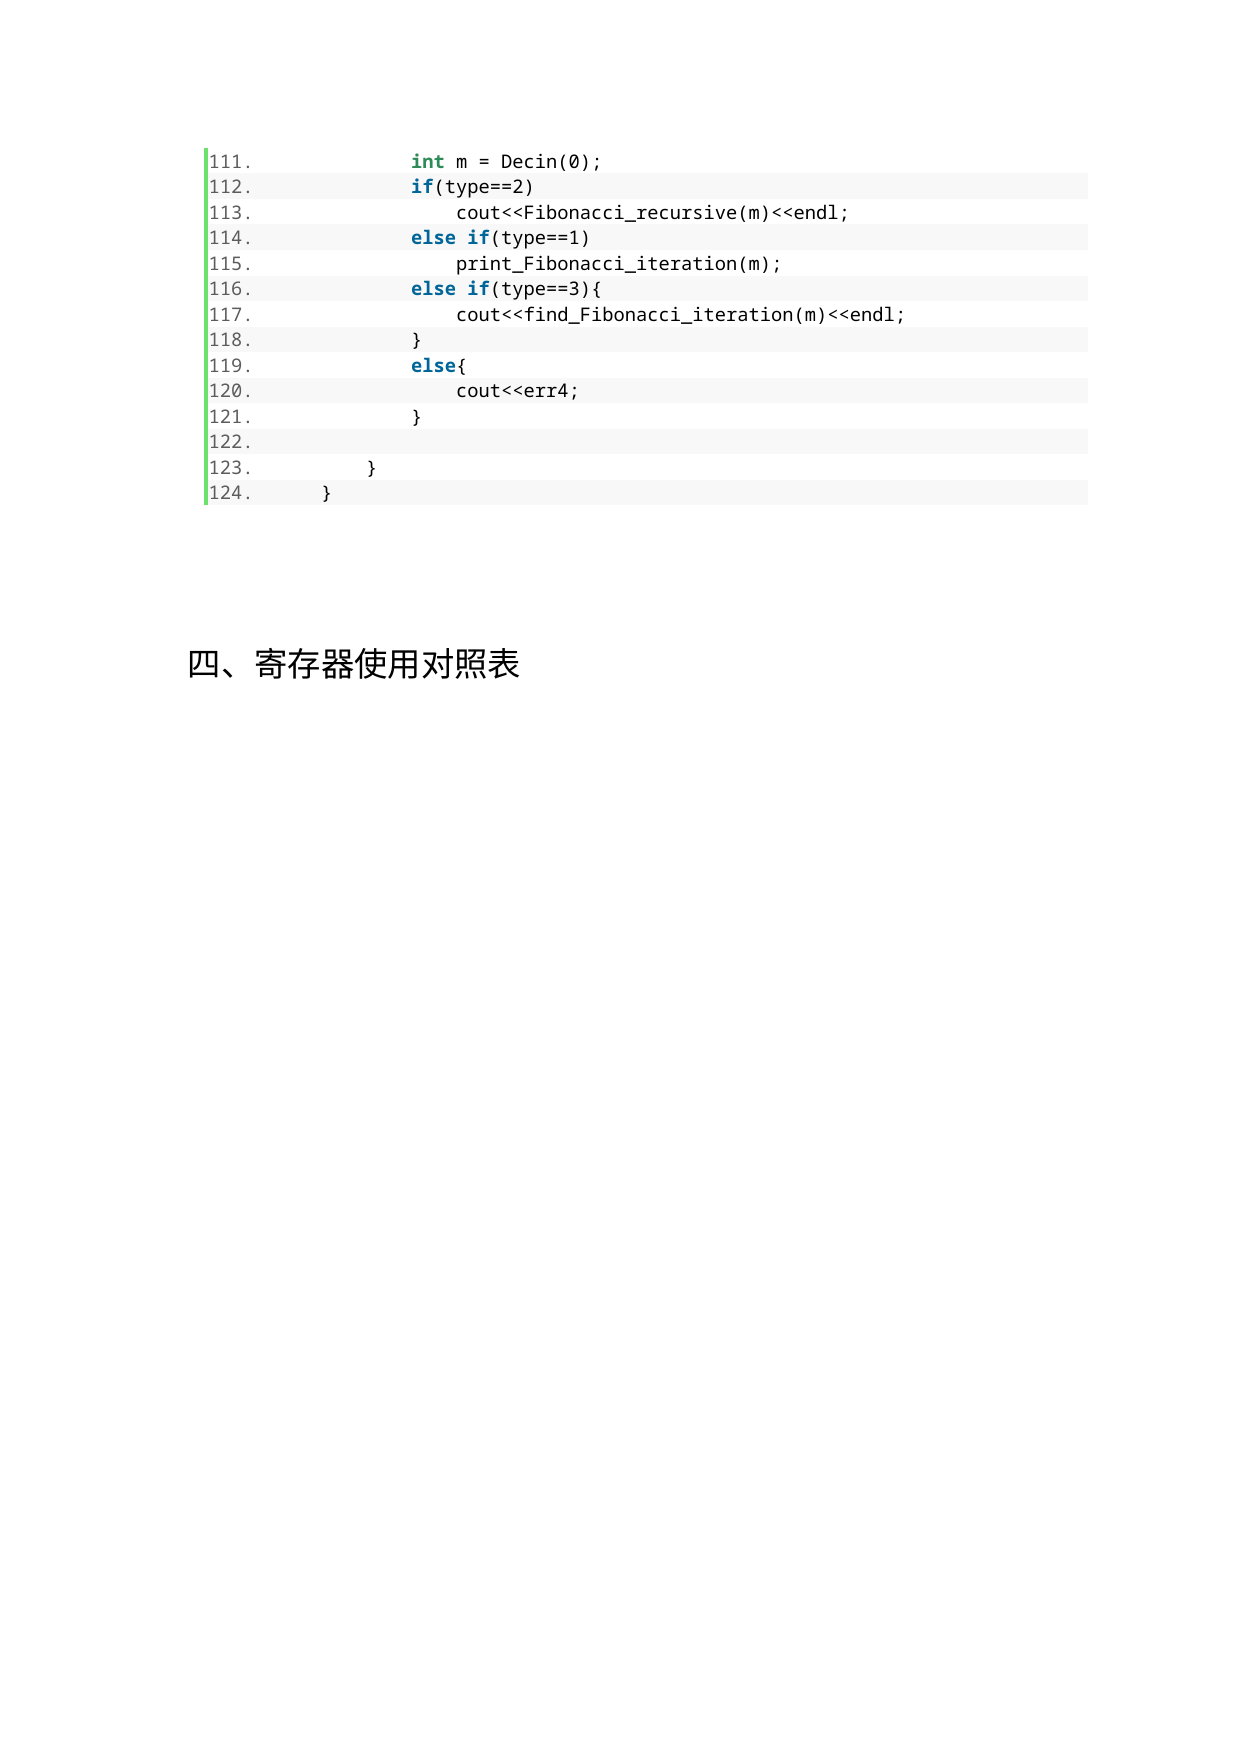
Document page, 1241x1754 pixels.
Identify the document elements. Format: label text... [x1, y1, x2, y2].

list if(type==2) [208, 173, 1088, 199]
list } [208, 403, 1088, 429]
list int m = Decin(0); [208, 148, 1088, 173]
list cout<<find_Fibonacci_iteration(m)<<endl; [208, 301, 1088, 327]
list cout<<err4; [208, 378, 1088, 403]
list } [208, 327, 1088, 352]
list else if(type==3){ [208, 276, 1088, 301]
list print_Fibonacci_iteration(m); [208, 250, 1088, 276]
list else if(type==1) [208, 224, 1088, 250]
list } [208, 454, 1088, 480]
subtitle 四、寄存器使用对照表 [187, 638, 1088, 686]
list else{ [208, 352, 1088, 378]
list } [208, 480, 1088, 505]
list cout<<Fibonacci_recursive(m)<<endl; [208, 199, 1088, 224]
